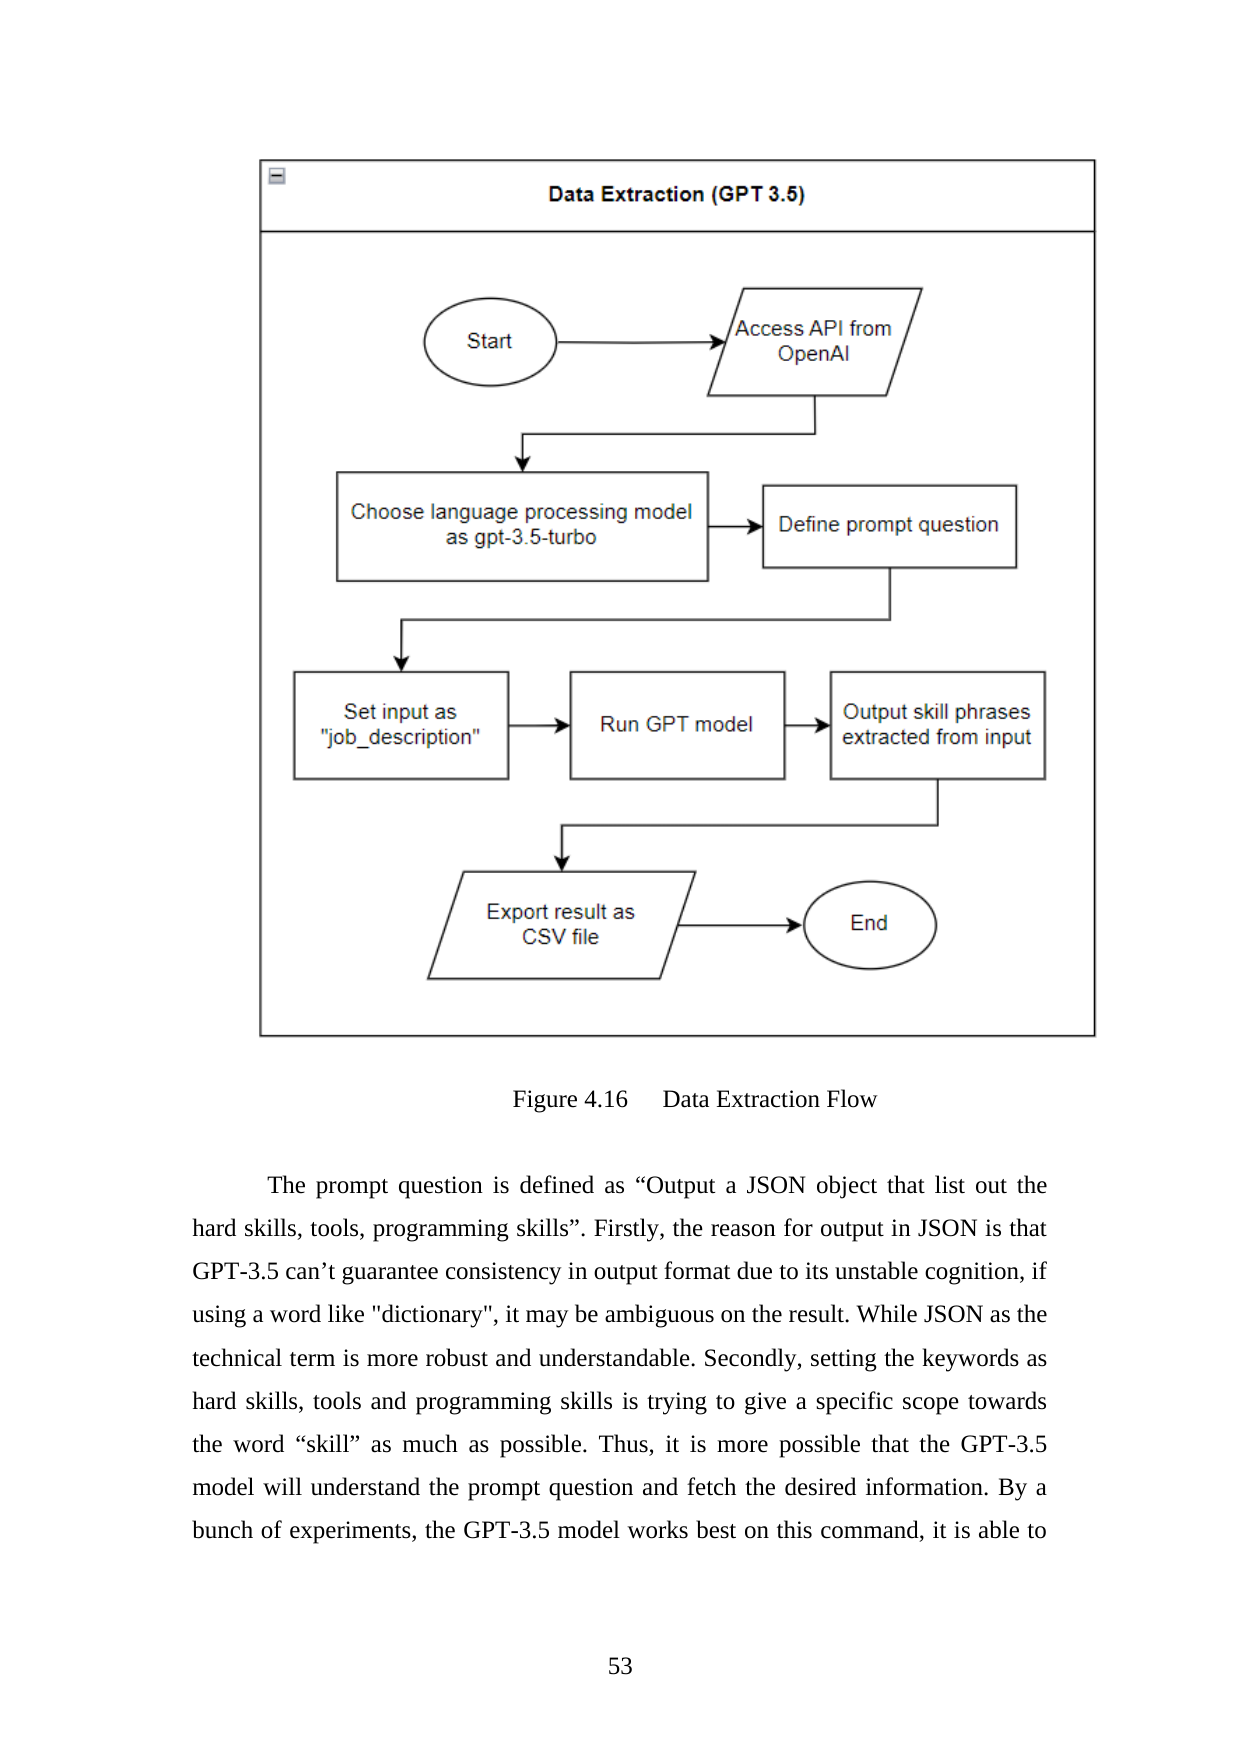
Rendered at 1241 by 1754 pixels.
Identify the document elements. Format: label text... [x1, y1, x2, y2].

picture [251, 147, 1108, 1045]
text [192, 1170, 1048, 1544]
